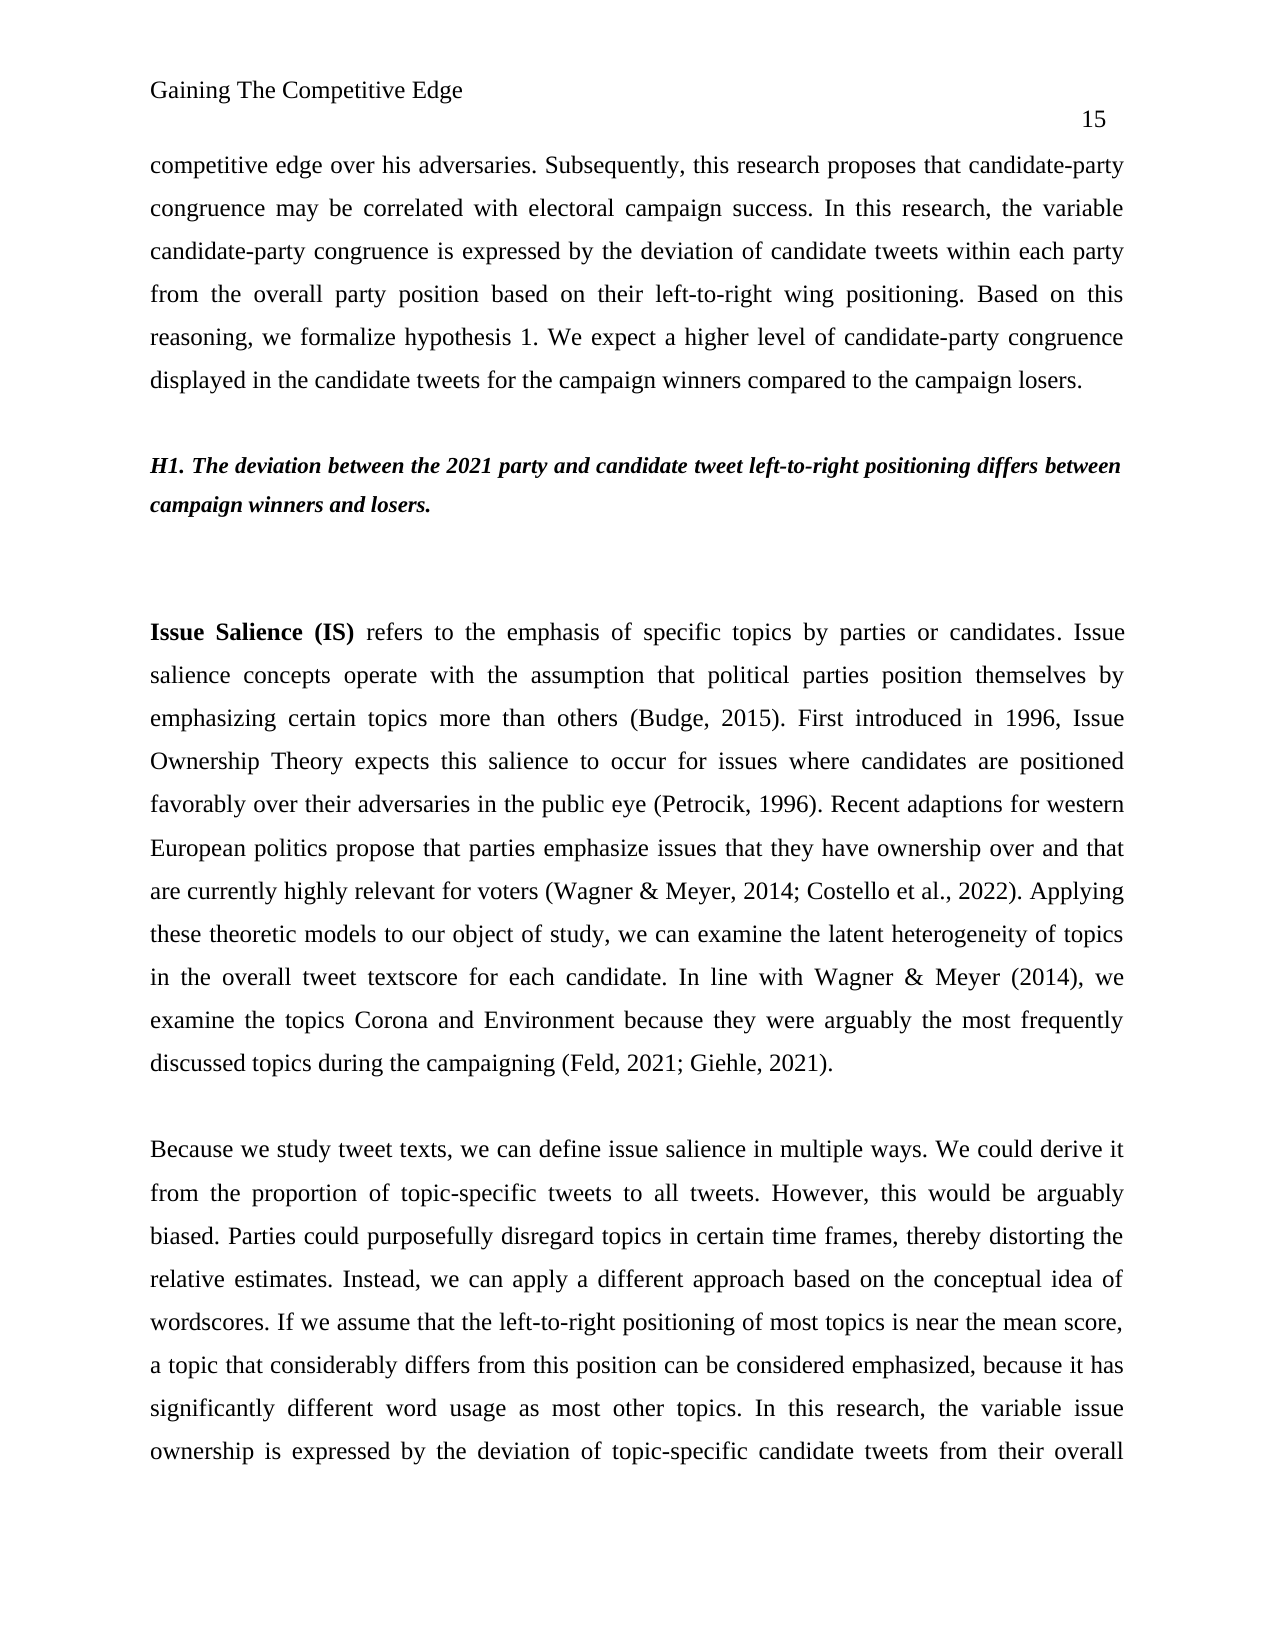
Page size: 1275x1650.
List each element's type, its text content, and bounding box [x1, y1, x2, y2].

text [150, 150, 1125, 394]
text Issue Salience (IS) refers to the emphasis of specific topics by parties or candidates. Issue salience concepts operate with the assumption that political parties position themselves by emphasizing certain topics more than others (Budge, 2015). First introduced in 1996, Issue Ownership Theory expects this salience to occur for issues where candidates are positioned favorably over their adversaries in the public eye (Petrocik, 1996). Recent adaptions for western European politics propose that parties emphasize issues that they have ownership over and that are currently highly relevant for voters (Wagner & Meyer, 2014; Costello et al., 2022). Applying these theoretic models to our object of study, we can examine the latent heterogeneity of topics in the overall tweet textscore for each candidate. In line with Wagner & Meyer (2014), we examine the topics Corona and Environment because they were arguably the most frequently discussed topics during the campaigning (Feld, 2021; Giehle, 2021). [150, 617, 1125, 1077]
text H1. The deviation between the 2021 party and candidate tweet left-to-right positioning differs between campaign winners and losers. [150, 452, 1125, 518]
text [150, 1134, 1125, 1465]
